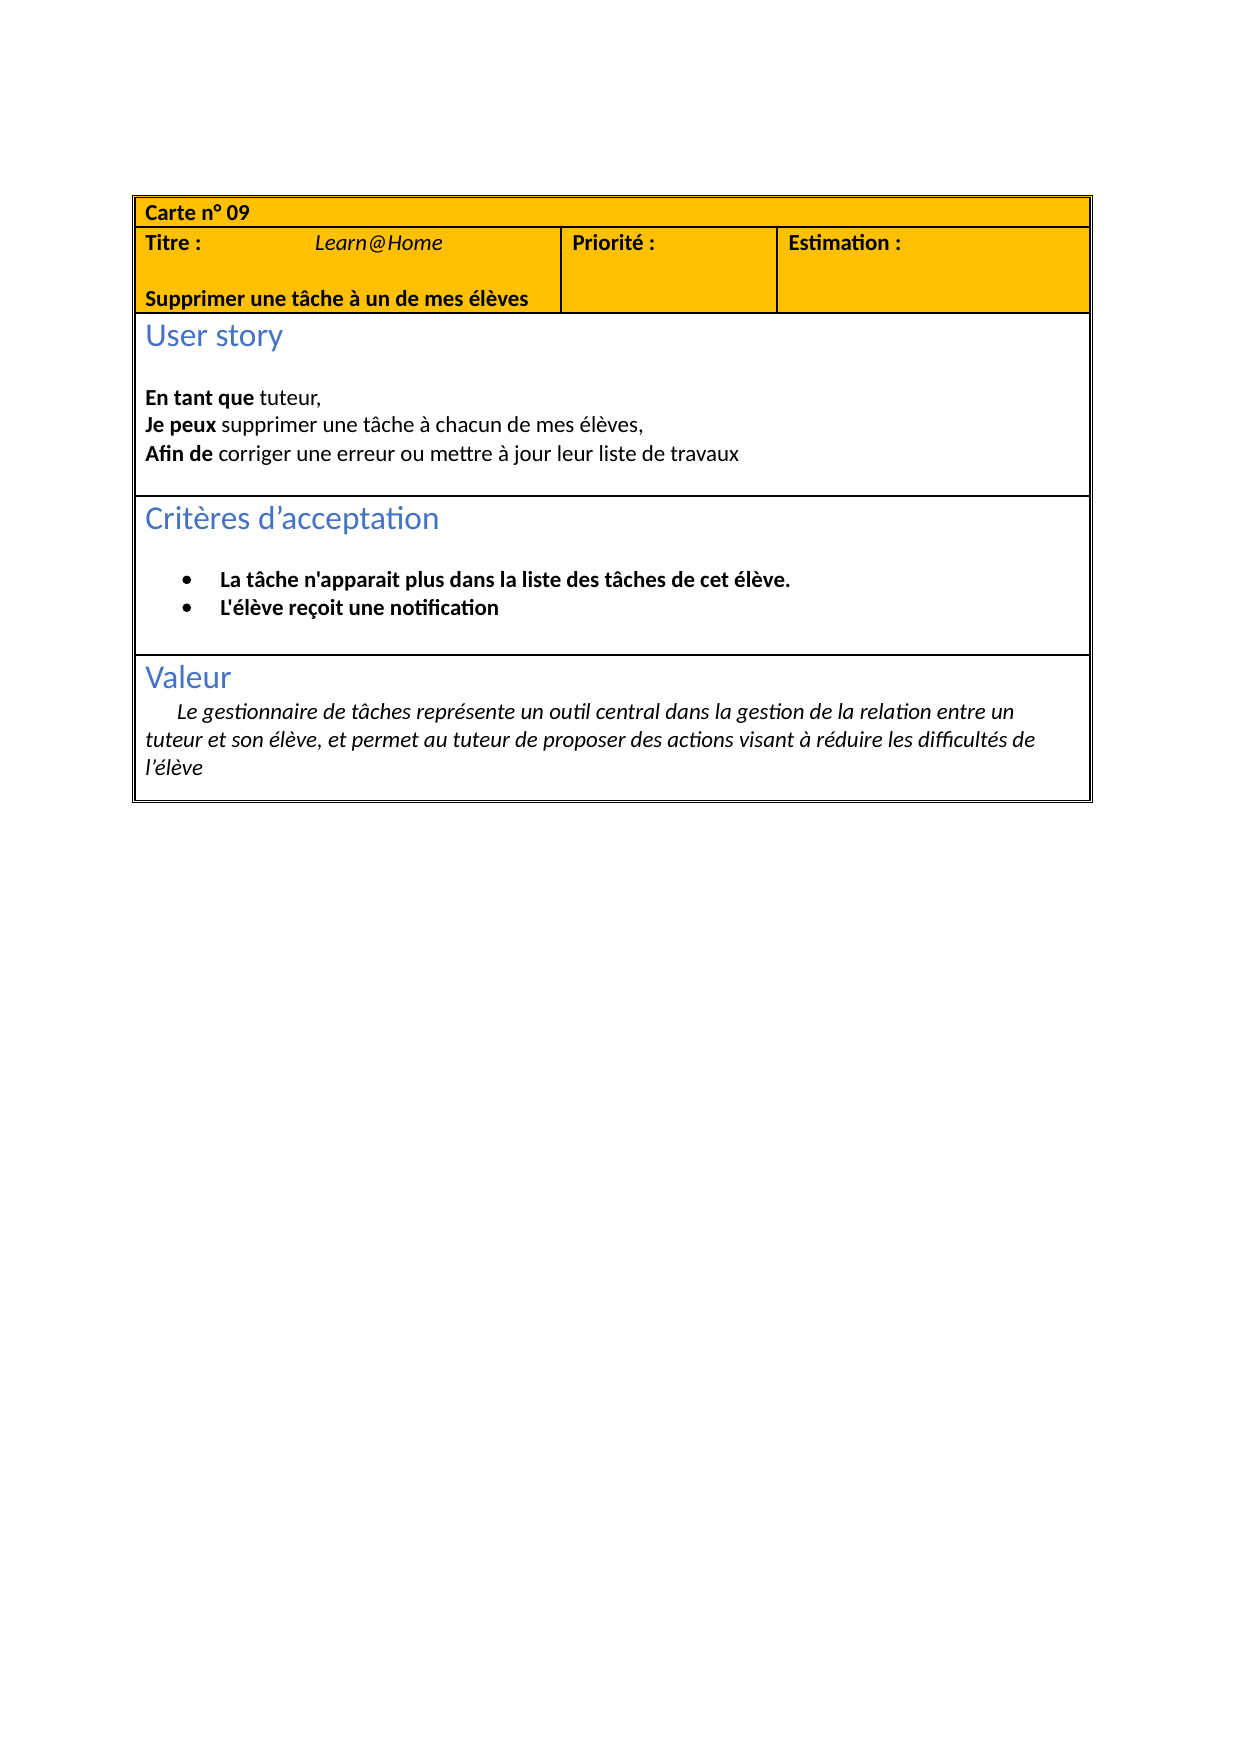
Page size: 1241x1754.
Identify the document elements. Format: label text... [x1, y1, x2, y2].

table_cell Critères d’acceptation La tâche n'apparait plus dans la liste des tâches de cet élève. L'élève reçoit une notification [136, 497, 1089, 654]
table_cell Estimation : [778, 228, 1089, 312]
table_cell User story En tant que tuteur, Je peux supprimer une tâche à chacun de mes élèves, Afin de corriger une erreur ou mettre à jour leur liste de travaux [136, 314, 1089, 495]
table_header Carte n° 09 [136, 198, 1089, 226]
table_cell Titre : Learn@Home Supprimer une tâche à un de mes élèves [136, 228, 560, 312]
table_cell Priorité : [562, 228, 776, 312]
table_cell Valeur Le gestionnaire de tâches représente un outil central dans la gestion de la relation entre un tuteur et son élève, et permet au tuteur de proposer des actions visant à réduire les difficultés de l’élève [136, 656, 1089, 800]
